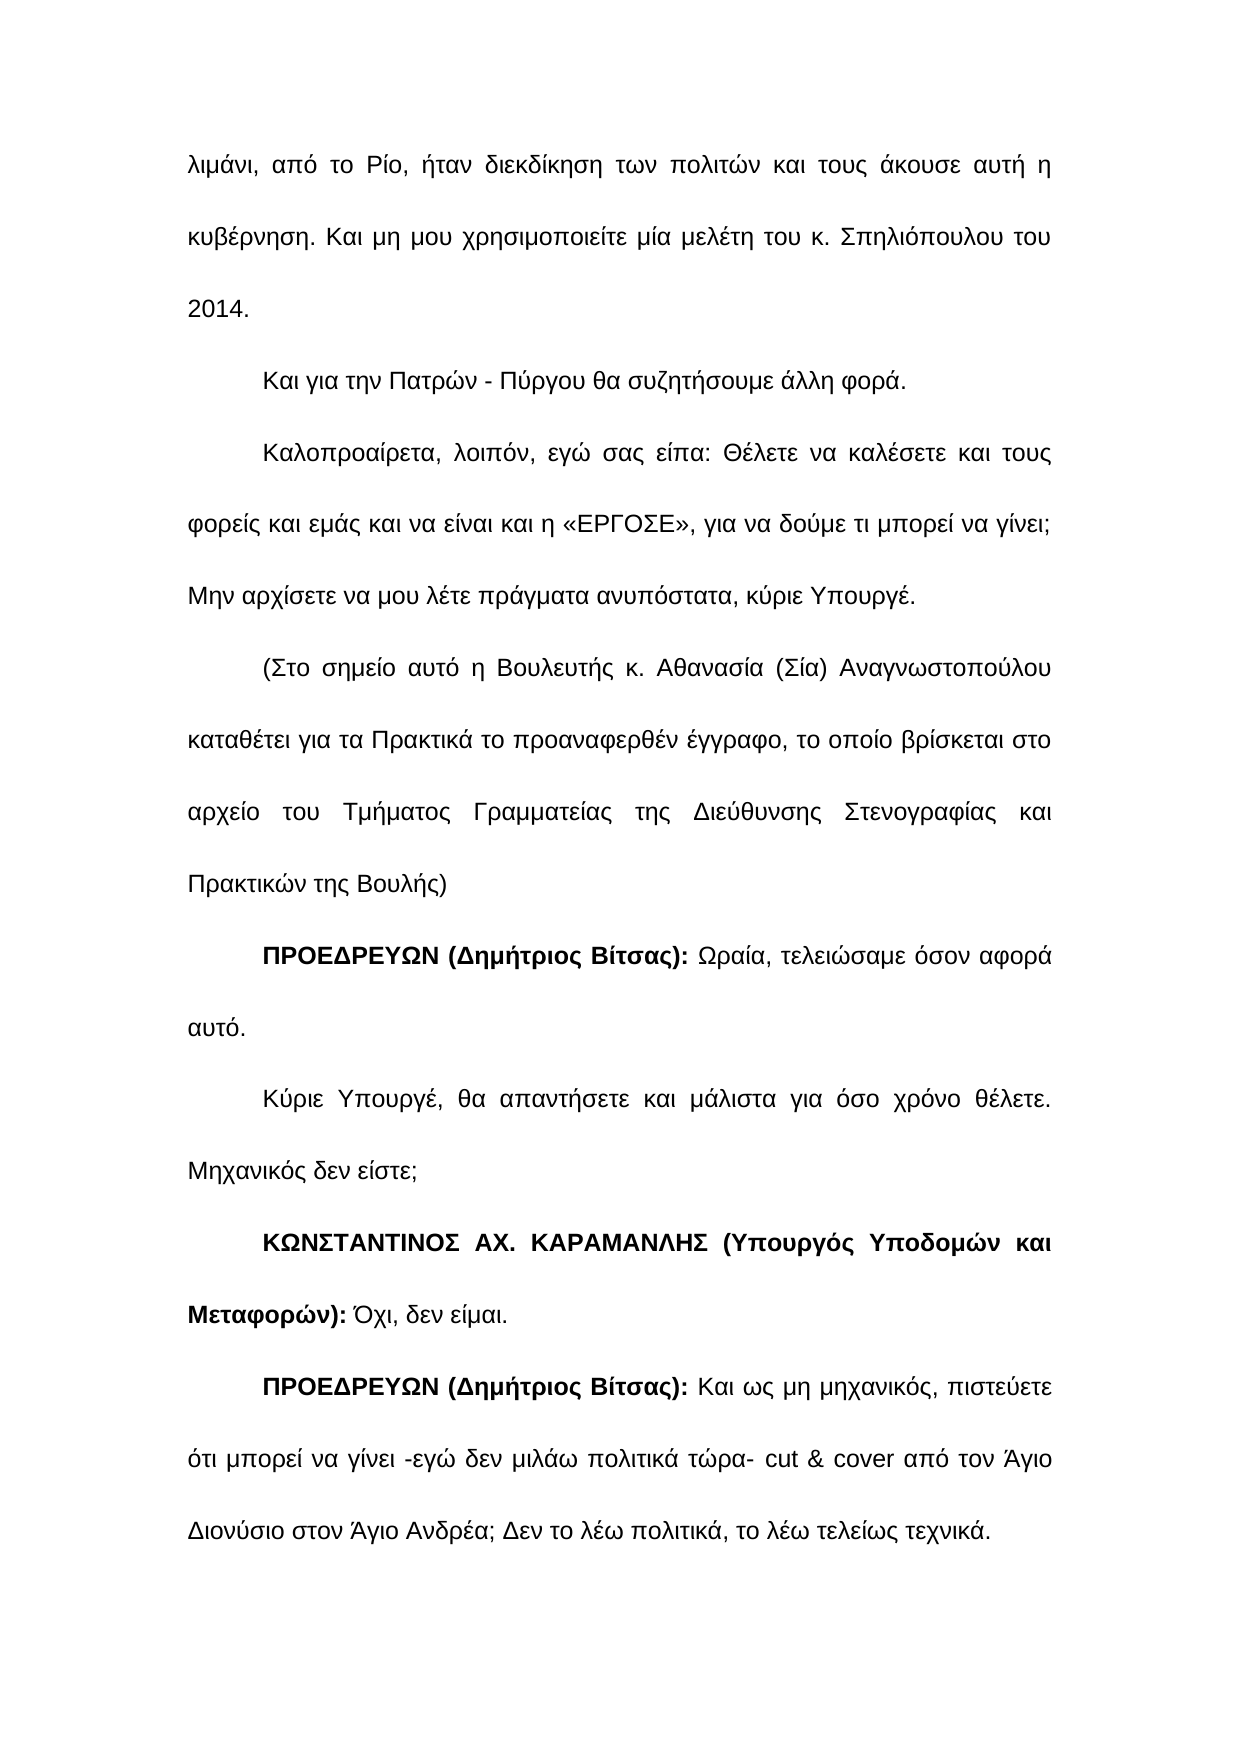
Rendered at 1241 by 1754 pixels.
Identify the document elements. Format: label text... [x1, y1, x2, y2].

text ΠΡΟΕΔΡΕΥΩΝ (Δημήτριος Βίτσας): Ωραία, τελειώσαμε όσον αφορά αυτό. [187, 941, 1053, 1041]
text Κύριε Υπουργέ, θα απαντήσετε και μάλιστα για όσο χρόνο θέλετε. Μηχανικός δεν είστε; [187, 1084, 1053, 1185]
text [187, 150, 1053, 322]
text Και για την Πατρών - Πύργου θα συζητήσουμε άλλη φορά. [187, 366, 1053, 394]
text ΠΡΟΕΔΡΕΥΩΝ (Δημήτριος Βίτσας): Και ως μη μηχανικός, πιστεύετε ότι μπορεί να γίνει -εγώ δεν μιλάω πολιτικά τώρα- cut & cover από τον Άγιο Διονύσιο στον Άγιο Ανδρέα; Δεν το λέω πολιτικά, το λέω τελείως τεχνικά. [187, 1372, 1053, 1544]
text (Στο σημείο αυτό η Βουλευτής κ. Αθανασία (Σία) Αναγνωστοπούλου καταθέτει για τα Πρακτικά το προαναφερθέν έγγραφο, το οποίο βρίσκεται στο αρχείο του Τμήματος Γραμματείας της Διεύθυνσης Στενογραφίας και Πρακτικών της Βουλής) [187, 653, 1053, 897]
text Καλοπροαίρετα, λοιπόν, εγώ σας είπα: Θέλετε να καλέσετε και τους φορείς και εμάς και να είναι και η «ΕΡΓΟΣΕ», για να δούμε τι μπορεί να γίνει; Μην αρχίσετε να μου λέτε πράγματα ανυπόστατα, κύριε Υπουργέ. [187, 437, 1053, 610]
text ΚΩΝΣΤΑΝΤΙΝΟΣ ΑΧ. ΚΑΡΑΜΑΝΛΗΣ (Υπουργός Υποδομών και Μεταφορών): Όχι, δεν είμαι. [187, 1228, 1053, 1329]
